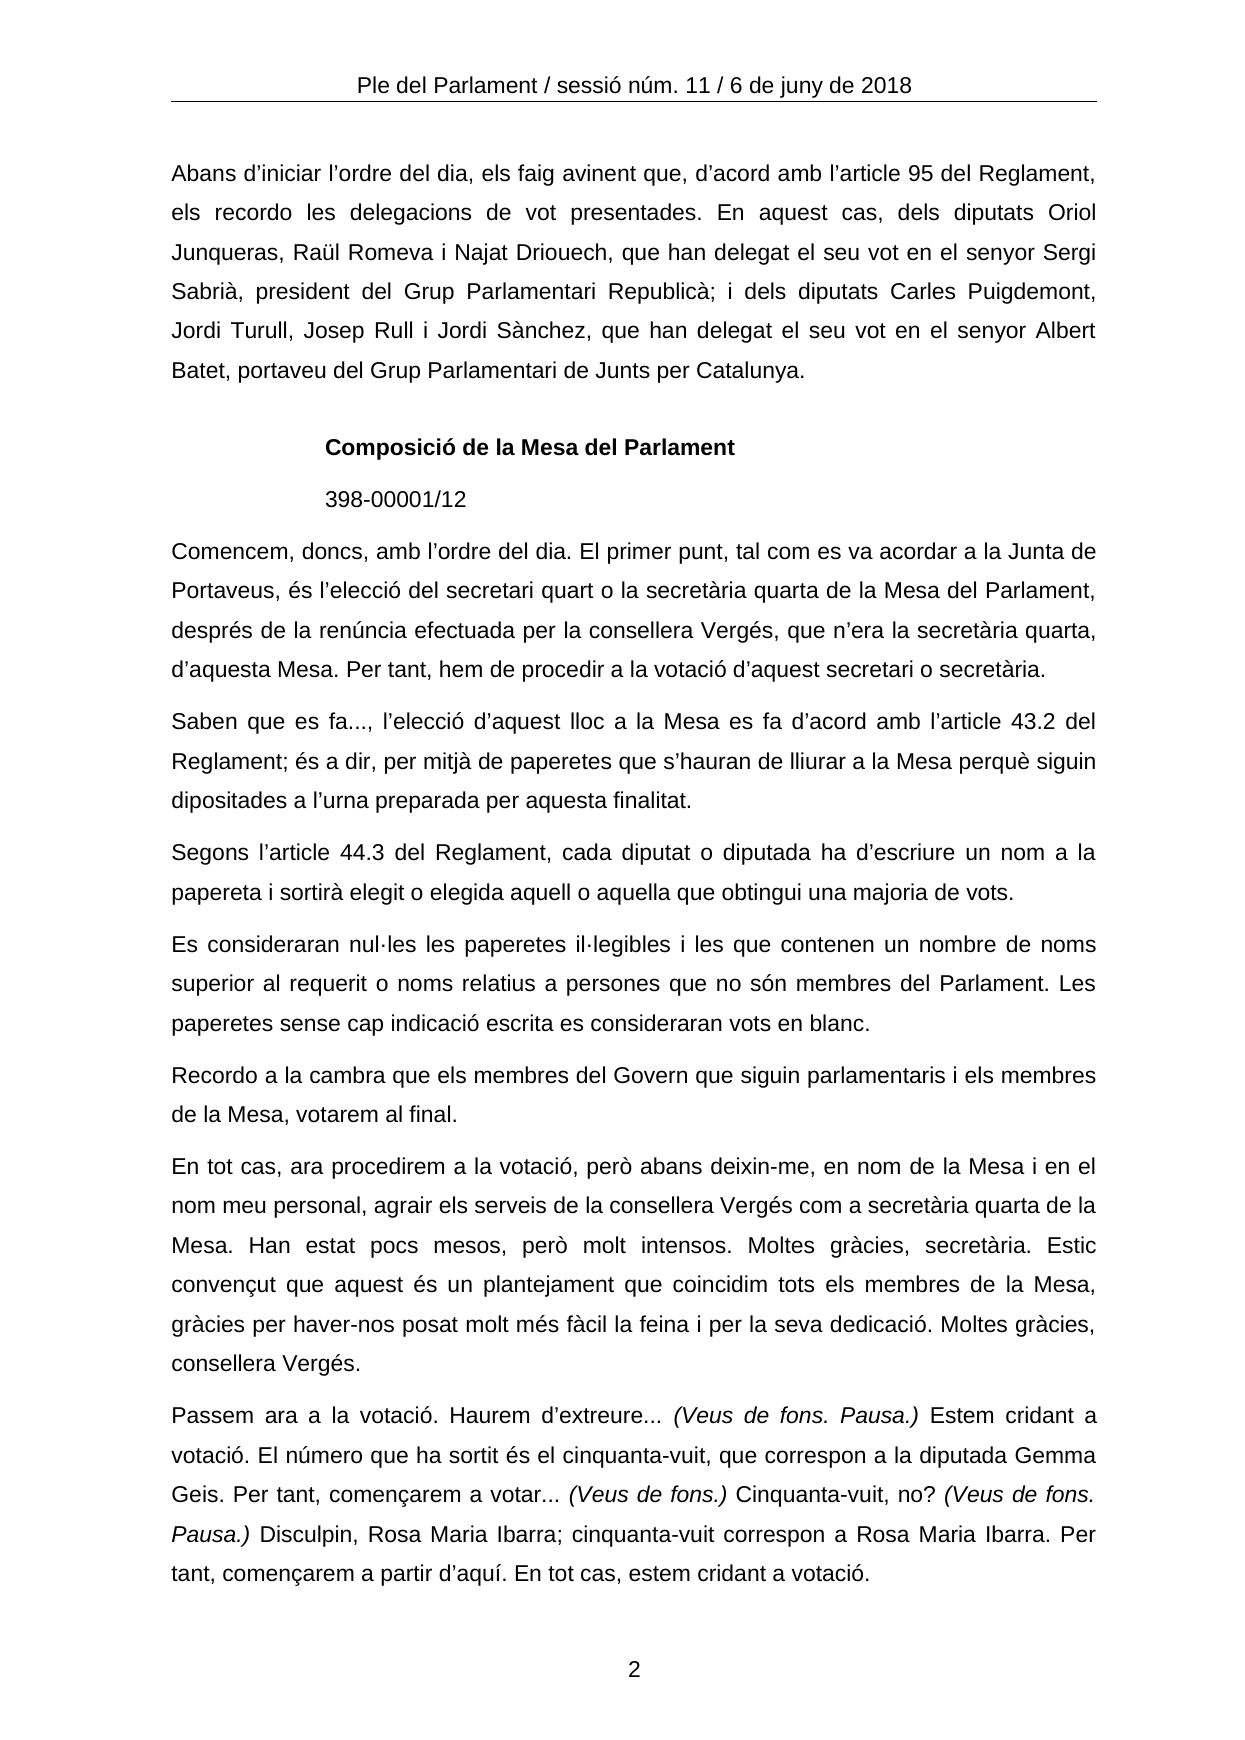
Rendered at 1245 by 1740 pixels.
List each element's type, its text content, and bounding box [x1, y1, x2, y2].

text Abans d’iniciar l’ordre del dia, els faig avinent que, d’acord amb l’article 95 del Reglament, els recordo les delegacions de vot presentades. En aquest cas, dels diputats Oriol Junqueras, Raül Romeva i Najat Driouech, que han delegat el seu vot en el senyor Sergi Sabrià, president del Grup Parlamentari Republicà; i dels diputats Carles Puigdemont, Jordi Turull, Josep Rull i Jordi Sànchez, que han delegat el seu vot en el senyor Albert Batet, portaveu del Grup Parlamentari de Junts per Catalunya. [171, 159, 1097, 383]
text Comencem, doncs, amb l’ordre del dia. El primer punt, tal com es va acordar a la Junta de Portaveus, és l’elecció del secretari quart o la secretària quarta de la Mesa del Parlament, després de la renúncia efectuada per la consellera Vergés, que n’era la secretària quarta, d’aquesta Mesa. Per tant, hem de procedir a la votació d’aquest secretari o secretària. [171, 538, 1097, 683]
text Saben que es fa..., l’elecció d’aquest lloc a la Mesa es fa d’acord amb l’article 43.2 del Reglament; és a dir, per mitjà de paperetes que s’hauran de lliurar a la Mesa perquè siguin dipositades a l’urna preparada per aquesta finalitat. [171, 708, 1097, 813]
text 398-00001/12 [325, 486, 1097, 512]
text Recordo a la cambra que els membres del Govern que siguin parlamentaris i els membres de la Mesa, votarem al final. [171, 1062, 1097, 1127]
text Es consideraran nul·les les paperetes il·legibles i les que contenen un nombre de noms superior al requerit o noms relatius a persones que no són membres del Parlament. Les paperetes sense cap indicació escrita es consideraran vots en blanc. [171, 931, 1097, 1036]
text En tot cas, ara procedirem a la votació, però abans deixin-me, en nom de la Mesa i en el nom meu personal, agrair els serveis de la consellera Vergés com a secretària quarta de la Mesa. Han estat pocs mesos, però molt intensos. Moltes gràcies, secretària. Estic convençut que aquest és un plantejament que coincidim tots els membres de la Mesa, gràcies per haver-nos posat molt més fàcil la feina i per la seva dedicació. Moltes gràcies, consellera Vergés. [171, 1153, 1097, 1377]
text Segons l’article 44.3 del Reglament, cada diputat o diputada ha d’escriure un nom a la papereta i sortirà elegit o elegida aquell o aquella que obtingui una majoria de vots. [171, 839, 1097, 905]
text Composició de la Mesa del Parlament [325, 434, 1097, 460]
text Passem ara a la votació. Haurem d’extreure... (Veus de fons. Pausa.) Estem cridant a votació. El número que ha sortit és el cinquanta-vuit, que correspon a la diputada Gemma Geis. Per tant, començarem a votar... (Veus de fons.) Cinquanta-vuit, no? (Veus de fons. Pausa.) Disculpin, Rosa Maria Ibarra; cinquanta-vuit correspon a Rosa Maria Ibarra. Per tant, començarem a partir d’aquí. En tot cas, estem cridant a votació. [171, 1402, 1097, 1587]
